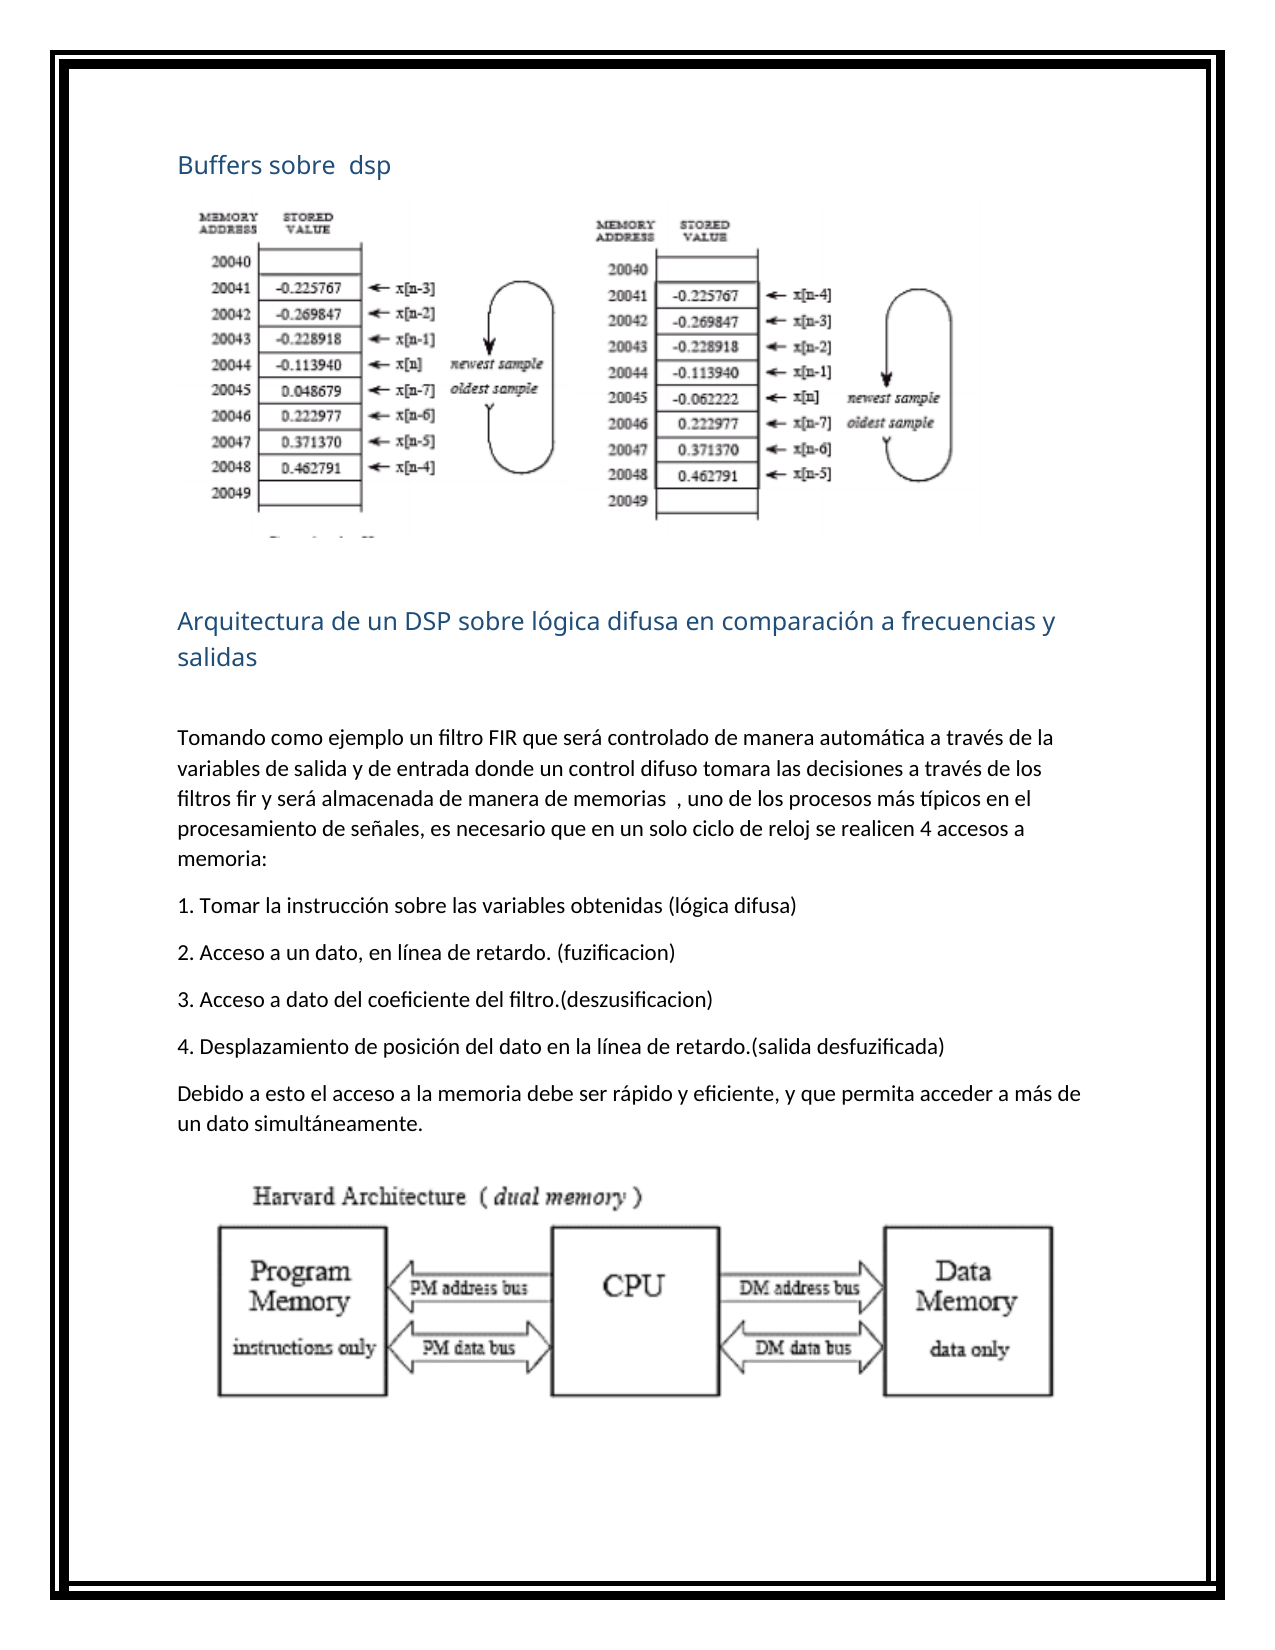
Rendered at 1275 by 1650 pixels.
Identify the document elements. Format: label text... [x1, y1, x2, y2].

text Debido a esto el acceso a la memoria debe ser rápido y eficiente, y que permita acceder a más de un dato simultáneamente. [177, 1079, 1098, 1137]
picture [576, 198, 986, 538]
text Tomando como ejemplo un filtro FIR que será controlado de manera automática a través de la variables de salida y de entrada donde un control difuso tomara las decisiones a través de los filtros fir y será almacenada de manera de memorias , uno de los procesos más típicos en el procesamiento de señales, es necesario que en un solo ciclo de reloj se realicen 4 accesos a memoria: [177, 723, 1098, 872]
text 1. Tomar la instrucción sobre las variables obtenidas (lógica difusa) [177, 891, 1098, 919]
subtitle Arquitectura de un DSP sobre lógica difusa en comparación a frecuencias y salidas [177, 603, 1098, 674]
picture [177, 184, 571, 538]
text 3. Acceso a dato del coeficiente del filtro.(deszusificacion) [177, 985, 1098, 1013]
picture [177, 1155, 1098, 1417]
text 2. Acceso a un dato, en línea de retardo. (fuzificacion) [177, 938, 1098, 966]
text 4. Desplazamiento de posición del dato en la línea de retardo.(salida desfuzificada) [177, 1032, 1098, 1060]
subtitle Buffers sobre dsp [177, 147, 1098, 182]
